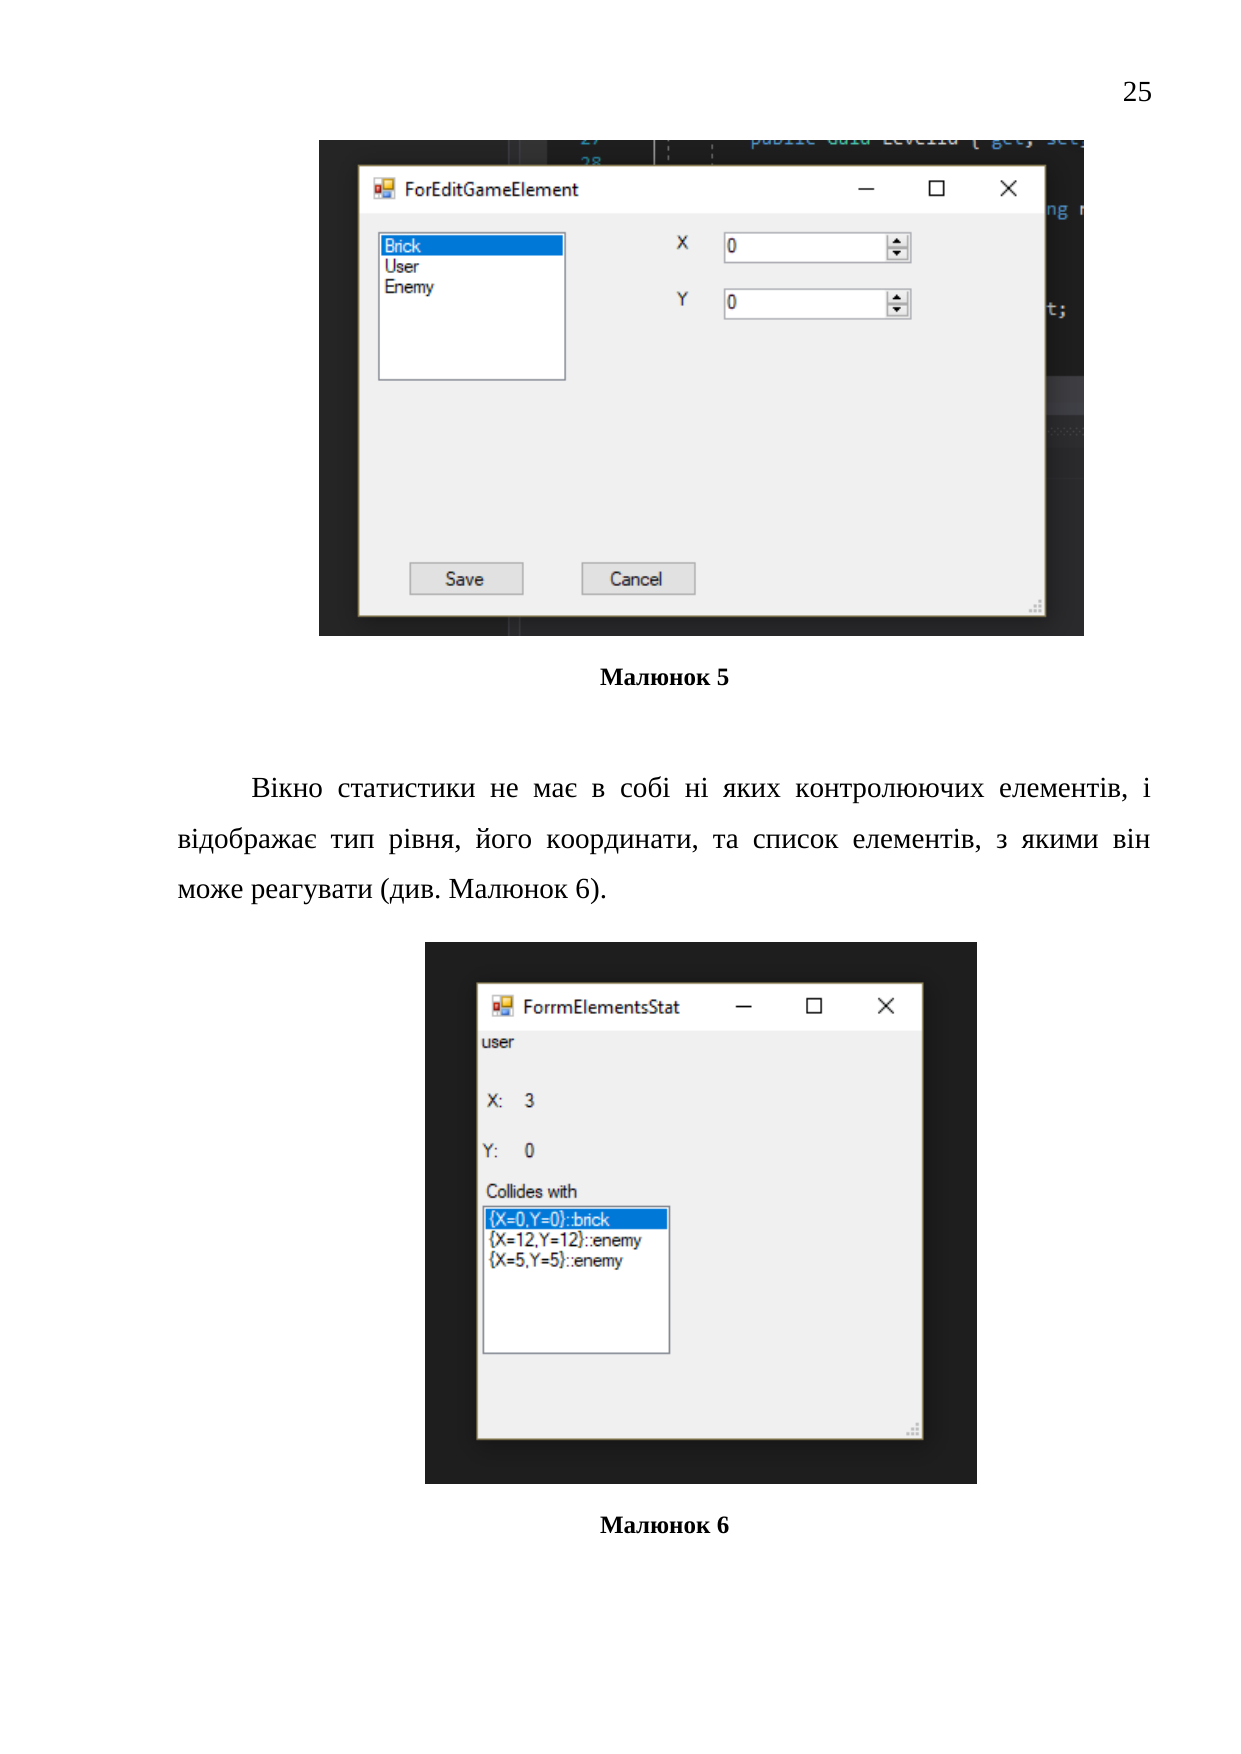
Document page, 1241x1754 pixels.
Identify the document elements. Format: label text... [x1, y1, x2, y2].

text Вікно статистики не має в собі ні яких контролюючих елементів, і відображає тип рівня, його координати, та список елементів, з якими він може реагувати (див. Малюнок 6). [177, 771, 1152, 905]
text Малюнок 5 [177, 662, 1152, 690]
picture [319, 140, 1084, 636]
text Малюнок 6 [177, 1510, 1152, 1538]
picture [425, 942, 977, 1484]
